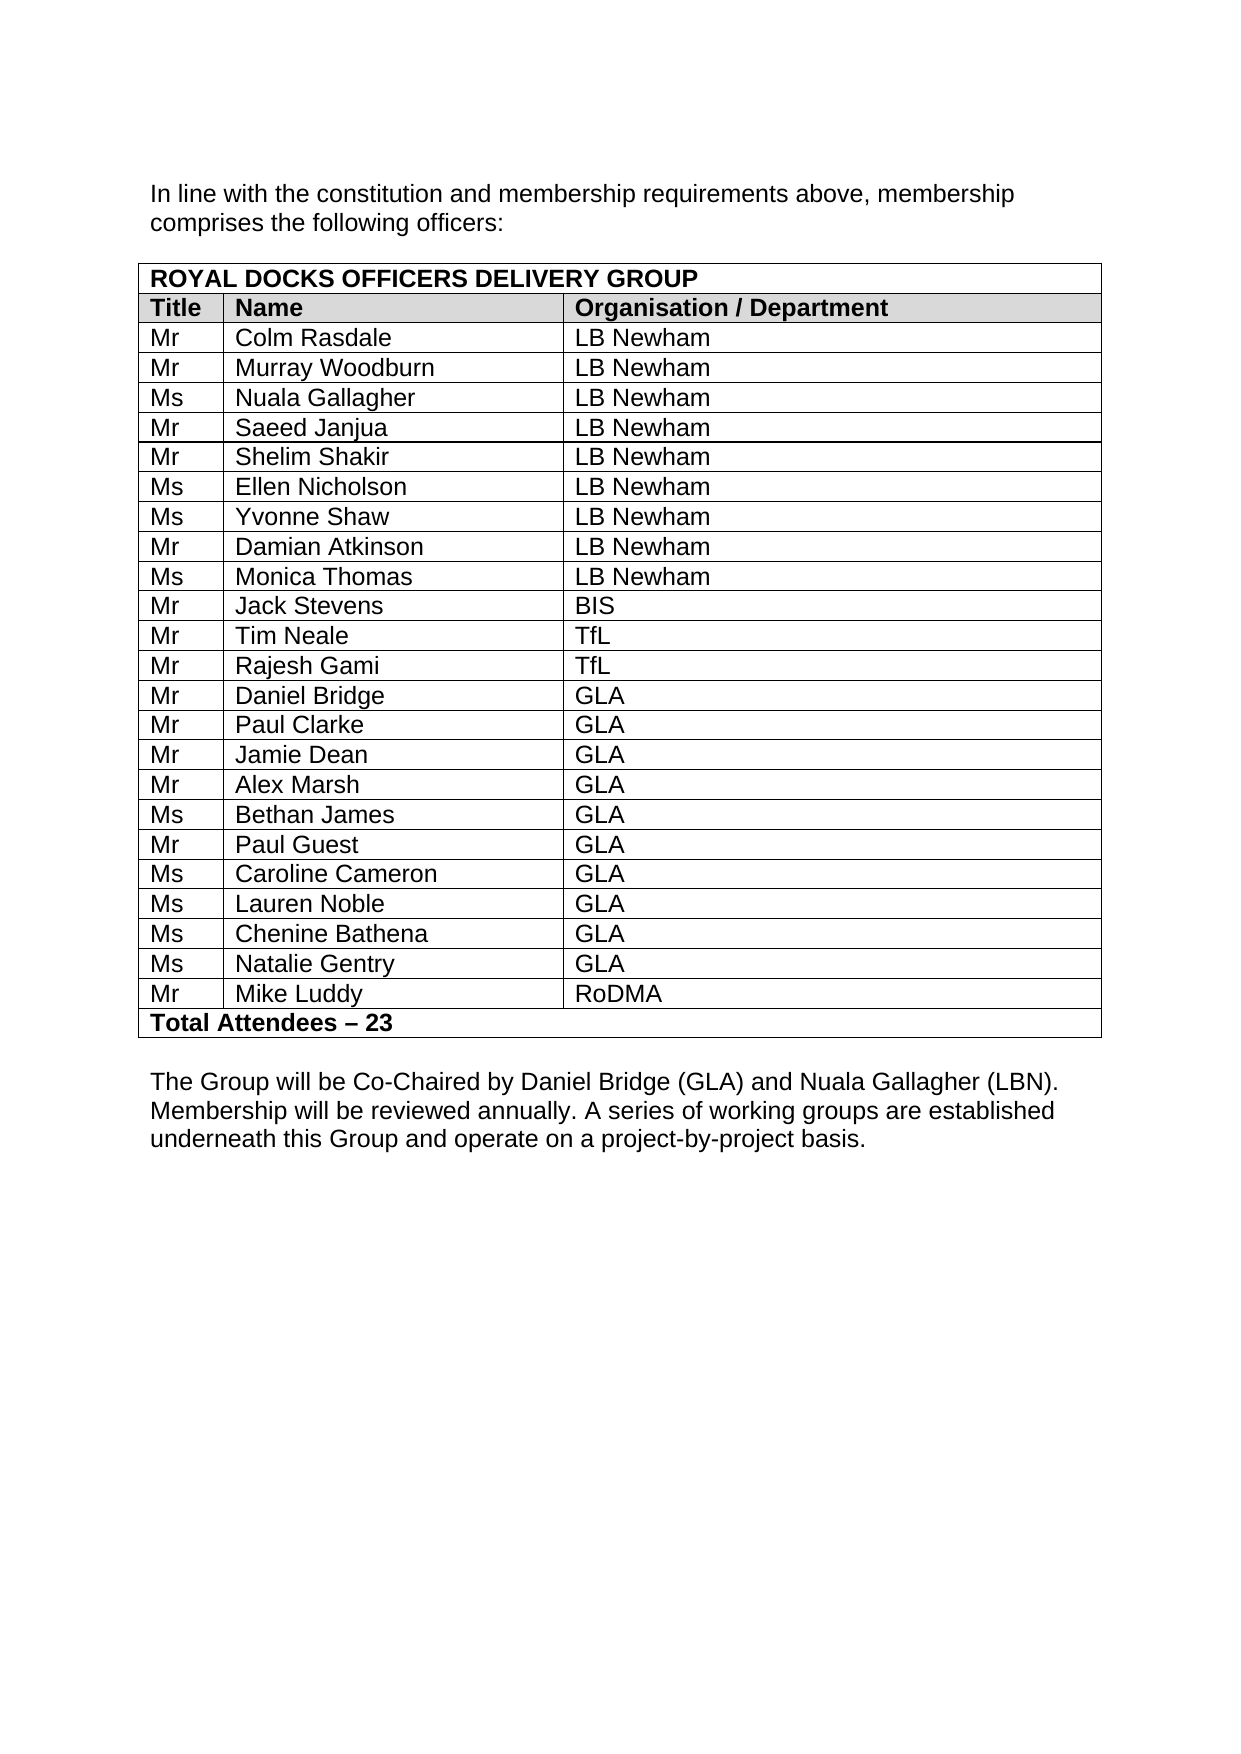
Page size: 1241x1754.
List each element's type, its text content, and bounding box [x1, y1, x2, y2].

table_cell Tim Neale [224, 621, 563, 650]
table_cell Ms [139, 472, 223, 501]
table_cell Paul Guest [224, 830, 563, 858]
table_cell Nuala Gallagher [224, 383, 563, 412]
table_cell Ms [139, 889, 223, 918]
table_cell Ellen Nicholson [224, 472, 563, 501]
table_cell Damian Atkinson [224, 532, 563, 561]
table_cell LB Newham [564, 502, 1101, 531]
table_cell GLA [564, 770, 1101, 799]
table_cell Ms [139, 502, 223, 531]
table_cell GLA [564, 889, 1101, 918]
table_cell GLA [564, 860, 1101, 888]
table_cell LB Newham [564, 443, 1101, 471]
table_cell Ms [139, 860, 223, 888]
table_cell Mr [139, 681, 223, 709]
table_cell Jamie Dean [224, 740, 563, 769]
table_cell Ms [139, 949, 223, 978]
table_cell Mr [139, 770, 223, 799]
table_cell Mr [139, 740, 223, 769]
table_cell Natalie Gentry [224, 949, 563, 978]
table_cell Mr [139, 353, 223, 382]
table_cell GLA [564, 681, 1101, 709]
table_cell Mr [139, 621, 223, 650]
table_cell GLA [564, 949, 1101, 978]
table_cell GLA [564, 800, 1101, 829]
table_cell TfL [564, 621, 1101, 650]
table_cell Saeed Janjua [224, 413, 563, 441]
text In line with the constitution and membership requirements above, membership comprises the following officers: [150, 179, 1090, 236]
table_cell Colm Rasdale [224, 323, 563, 352]
table_cell Total Attendees – 23 [139, 1009, 1101, 1037]
table_cell Mr [139, 979, 223, 1007]
table_cell LB Newham [564, 472, 1101, 501]
table_cell Murray Woodburn [224, 353, 563, 382]
table_cell Monica Thomas [224, 562, 563, 590]
table_cell Ms [139, 562, 223, 590]
table_cell LB Newham [564, 353, 1101, 382]
table_cell Name [224, 294, 563, 322]
table_cell BIS [564, 591, 1101, 620]
table_cell Title [139, 294, 223, 322]
table_cell Mr [139, 413, 223, 441]
table_cell Mr [139, 830, 223, 858]
table_cell LB Newham [564, 532, 1101, 561]
table_cell Lauren Noble [224, 889, 563, 918]
table_cell LB Newham [564, 323, 1101, 352]
table_cell Mr [139, 323, 223, 352]
table_cell Yvonne Shaw [224, 502, 563, 531]
table_cell Mr [139, 651, 223, 680]
table_cell Chenine Bathena [224, 919, 563, 948]
table_header ROYAL DOCKS OFFICERS DELIVERY GROUP [139, 264, 1101, 292]
table_cell GLA [564, 740, 1101, 769]
table_cell Ms [139, 919, 223, 948]
table_cell RoDMA [564, 979, 1101, 1007]
table_cell GLA [564, 711, 1101, 739]
table_cell Organisation / Department [564, 294, 1101, 322]
table_cell Mike Luddy [224, 979, 563, 1007]
text The Group will be Co-Chaired by Daniel Bridge (GLA) and Nuala Gallagher (LBN). Membership will be reviewed annually. A series of working groups are established underneath this Group and operate on a project-by-project basis. [150, 1067, 1090, 1153]
table_cell Daniel Bridge [224, 681, 563, 709]
table_cell Jack Stevens [224, 591, 563, 620]
table_cell GLA [564, 919, 1101, 948]
table_cell Ms [139, 800, 223, 829]
table_cell TfL [564, 651, 1101, 680]
table_cell Rajesh Gami [224, 651, 563, 680]
table_cell LB Newham [564, 562, 1101, 590]
table_cell Mr [139, 443, 223, 471]
table_cell LB Newham [564, 413, 1101, 441]
table_cell GLA [564, 830, 1101, 858]
table_cell Ms [139, 383, 223, 412]
table_cell Paul Clarke [224, 711, 563, 739]
table_cell Shelim Shakir [224, 443, 563, 471]
table_cell LB Newham [564, 383, 1101, 412]
table_cell Alex Marsh [224, 770, 563, 799]
table_cell Caroline Cameron [224, 860, 563, 888]
table_cell Mr [139, 591, 223, 620]
table_cell Mr [139, 532, 223, 561]
table_cell Bethan James [224, 800, 563, 829]
table_cell Mr [139, 711, 223, 739]
